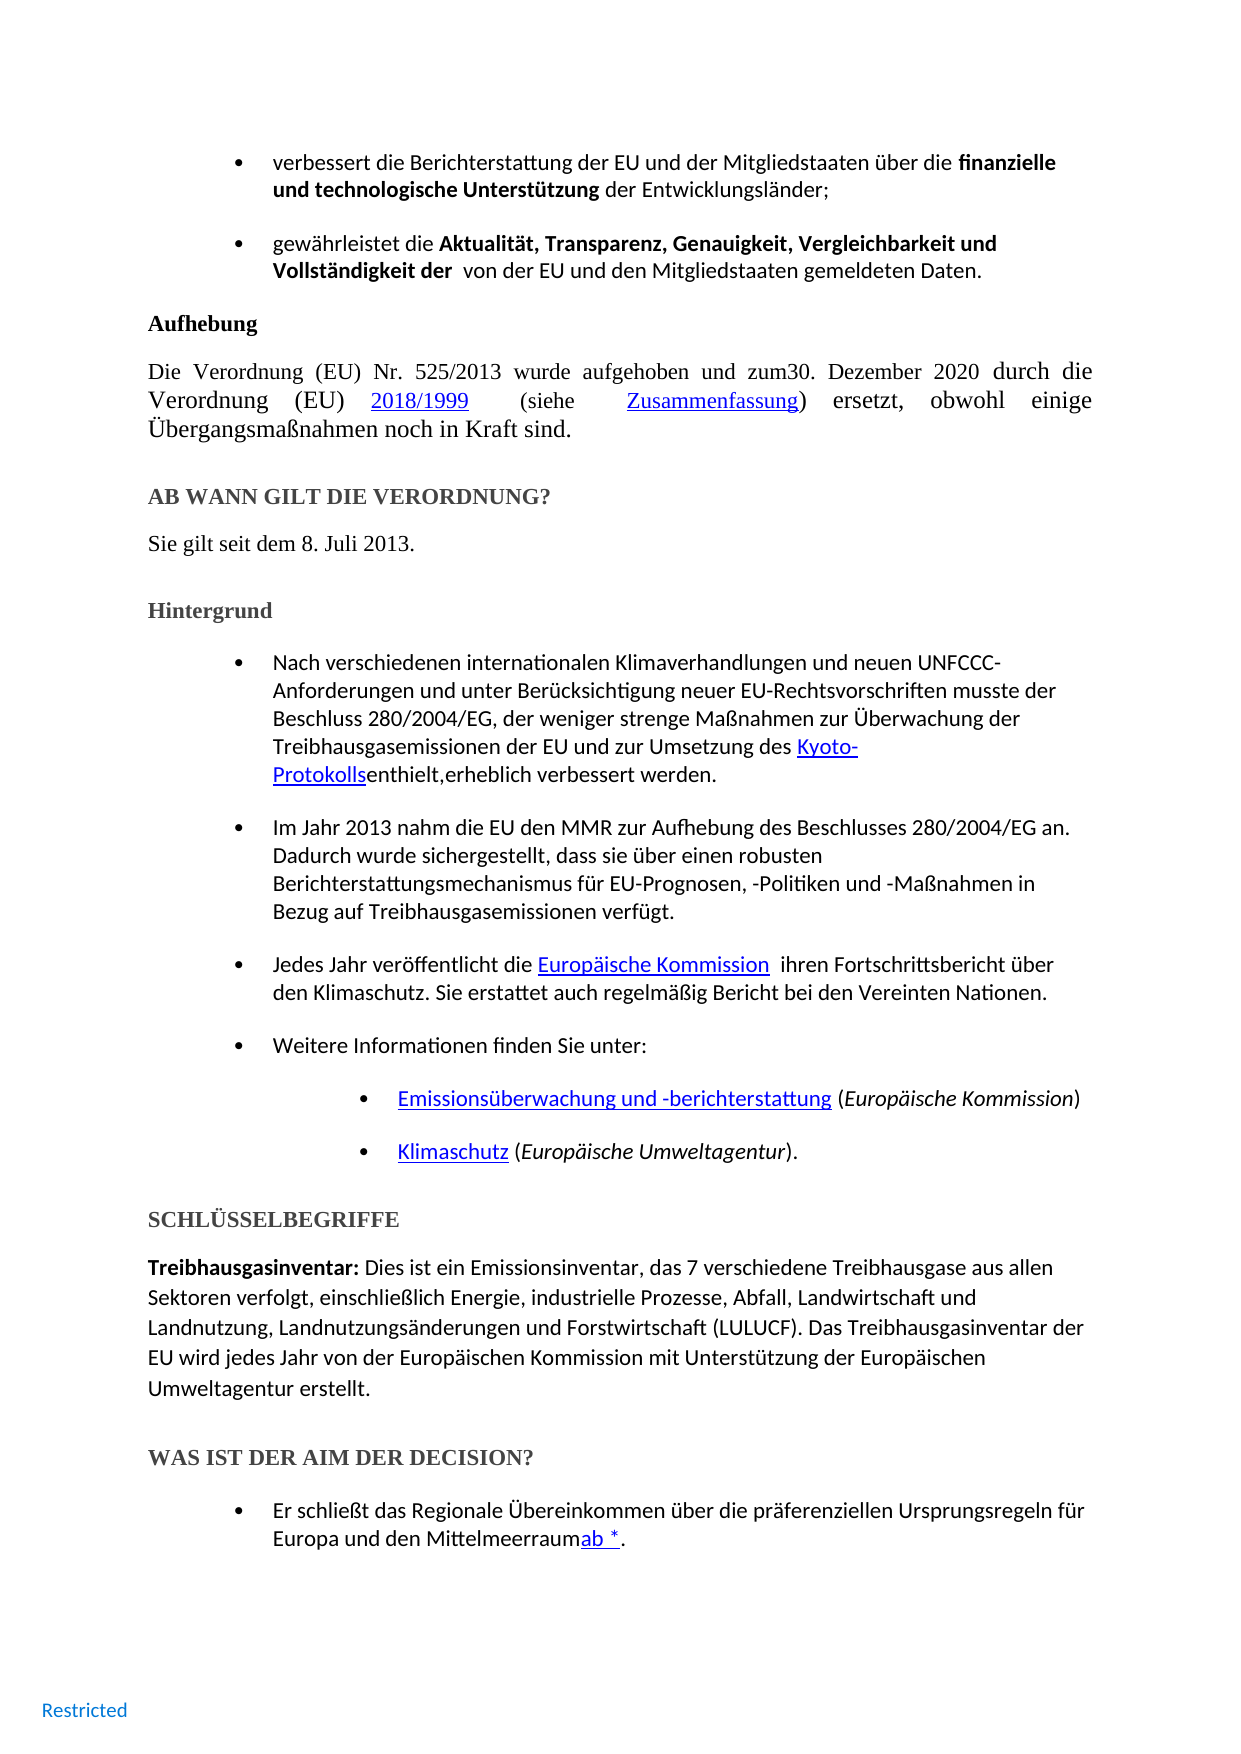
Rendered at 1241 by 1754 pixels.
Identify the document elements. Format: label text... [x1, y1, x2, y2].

text Treibhausgasinventar: Dies ist ein Emissionsinventar, das 7 verschiedene Treibhausgase aus allen Sektoren verfolgt, einschließlich Energie, industrielle Prozesse, Abfall, Landwirtschaft und Landnutzung, Landnutzungsänderungen und Forstwirtschaft (LULUCF). Das Treibhausgasinventar der EU wird jedes Jahr von der Europäischen Kommission mit Unterstützung der Europäischen Umweltagentur erstellt. [148, 1253, 1093, 1402]
list gewährleistet die Aktualität, Transparenz, Genauigkeit, Vergleichbarkeit und Vollständigkeit der von der EU und den Mitgliedstaaten gemeldeten Daten. [235, 229, 1093, 285]
subtitle Hintergrund [148, 597, 1093, 623]
list Nach verschiedenen internationalen Klimaverhandlungen und neuen UNFCCC-Anforderungen und unter Berücksichtigung neuer EU-Rechtsvorschriften musste der Beschluss 280/2004/EG, der weniger strenge Maßnahmen zur Überwachung der Treibhausgasemissionen der EU und zur Umsetzung des Kyoto-Protokollsenthielt,erheblich verbessert werden. [235, 648, 1093, 788]
text WAS IST DER AIM DER DECISION? [148, 1444, 1093, 1471]
list Er schließt das Regionale Übereinkommen über die präferenziellen Ursprungsregeln für Europa und den Mittelmeerraumab *. [235, 1496, 1093, 1552]
list Jedes Jahr veröffentlicht die Europäische Kommission ihren Fortschrittsbericht über den Klimaschutz. Sie erstattet auch regelmäßig Bericht bei den Vereinten Nationen. [235, 950, 1093, 1006]
list Emissionsüberwachung und -berichterstattung (Europäische Kommission) [360, 1084, 1093, 1112]
list Klimaschutz (Europäische Umweltagentur). [360, 1137, 1093, 1166]
text Sie gilt seit dem 8. Juli 2013. [148, 530, 1093, 556]
list Weitere Informationen finden Sie unter: [235, 1031, 1093, 1059]
subtitle AB WANN GILT DIE VERORDNUNG? [148, 483, 1093, 509]
list Im Jahr 2013 nahm die EU den MMR zur Aufhebung des Beschlusses 280/2004/EG an. Dadurch wurde sichergestellt, dass sie über einen robusten Berichterstattungsmechanismus für EU-Prognosen, -Politiken und -Maßnahmen in Bezug auf Treibhausgasemissionen verfügt. [235, 813, 1093, 925]
list verbessert die Berichterstattung der EU und der Mitgliedstaaten über die finanzielle und technologische Unterstützung der Entwicklungsländer; [235, 148, 1093, 204]
text Die Verordnung (EU) Nr. 525/2013 wurde aufgehoben und zum30. Dezember 2020 durch die Verordnung (EU) 2018/1999 (siehe Zusammenfassung) ersetzt, obwohl einige Übergangsmaßnahmen noch in Kraft sind. [148, 356, 1093, 443]
subtitle SCHLÜSSELBEGRIFFE [148, 1206, 1093, 1232]
text Aufhebung [148, 310, 1093, 336]
